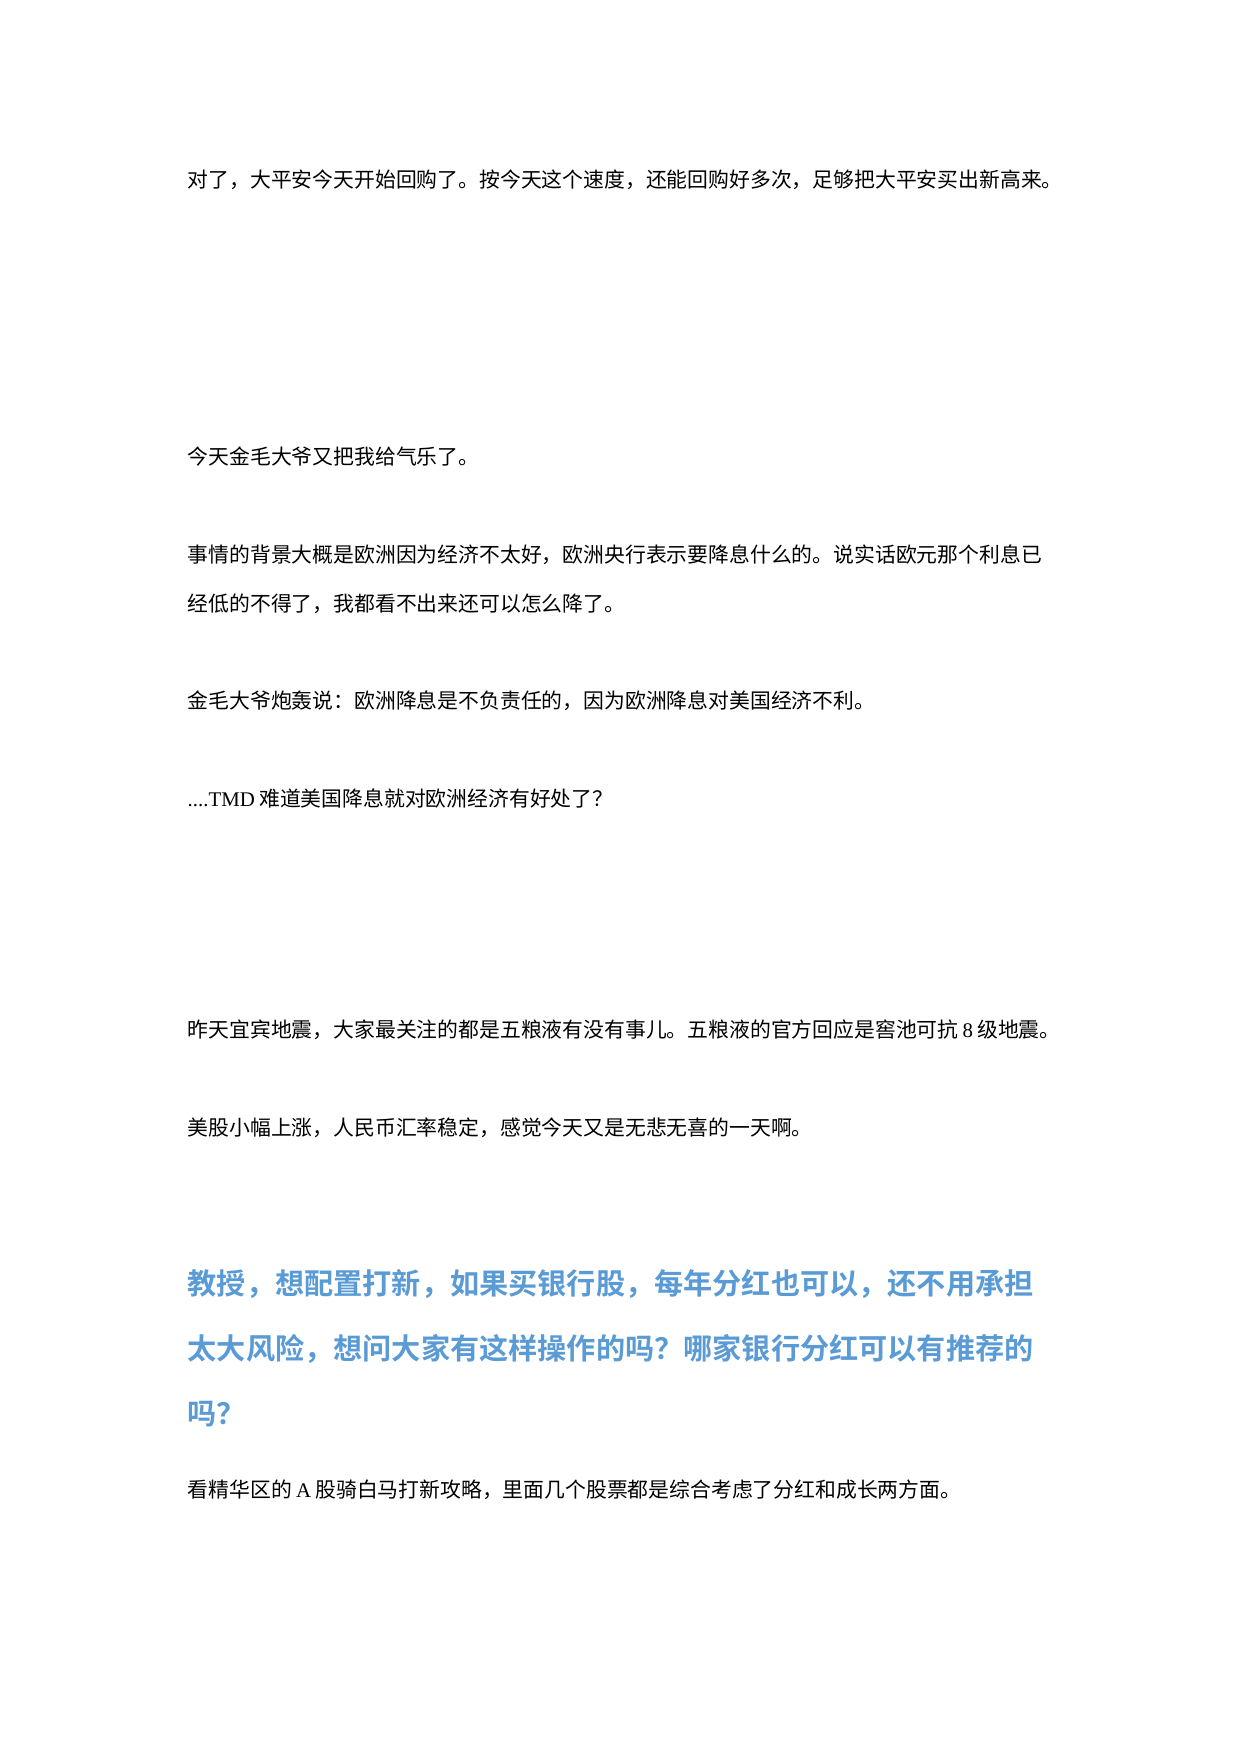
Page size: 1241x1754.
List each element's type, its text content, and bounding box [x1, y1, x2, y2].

text 昨天宜宾地震，大家最关注的都是五粮液有没有事儿。五粮液的官方回应是窖池可抗8级地震。 美股小幅上涨，人民币汇率稳定，感觉今天又是无悲无喜的一天啊。 [187, 1012, 1053, 1142]
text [187, 1472, 1053, 1504]
text 教授，想配置打新，如果买银行股，每年分红也可以，还不用承担太大风险，想问大家有这样操作的吗？哪家银行分红可以有推荐的吗？ [187, 1249, 1053, 1444]
text 对了，大平安今天开始回购了。按今天这个速度，还能回购好多次，足够把大平安买出新高来。 [187, 162, 1053, 243]
text 今天金毛大爷又把我给气乐了。 事情的背景大概是欧洲因为经济不太好，欧洲央行表示要降息什么的。说实话欧元那个利息已经低的不得了，我都看不出来还可以怎么降了。 金毛大爷炮轰说：欧洲降息是不负责任的，因为欧洲降息对美国经济不利。 ....TMD难道美国降息就对欧洲经济有好处了？ [187, 439, 1053, 813]
